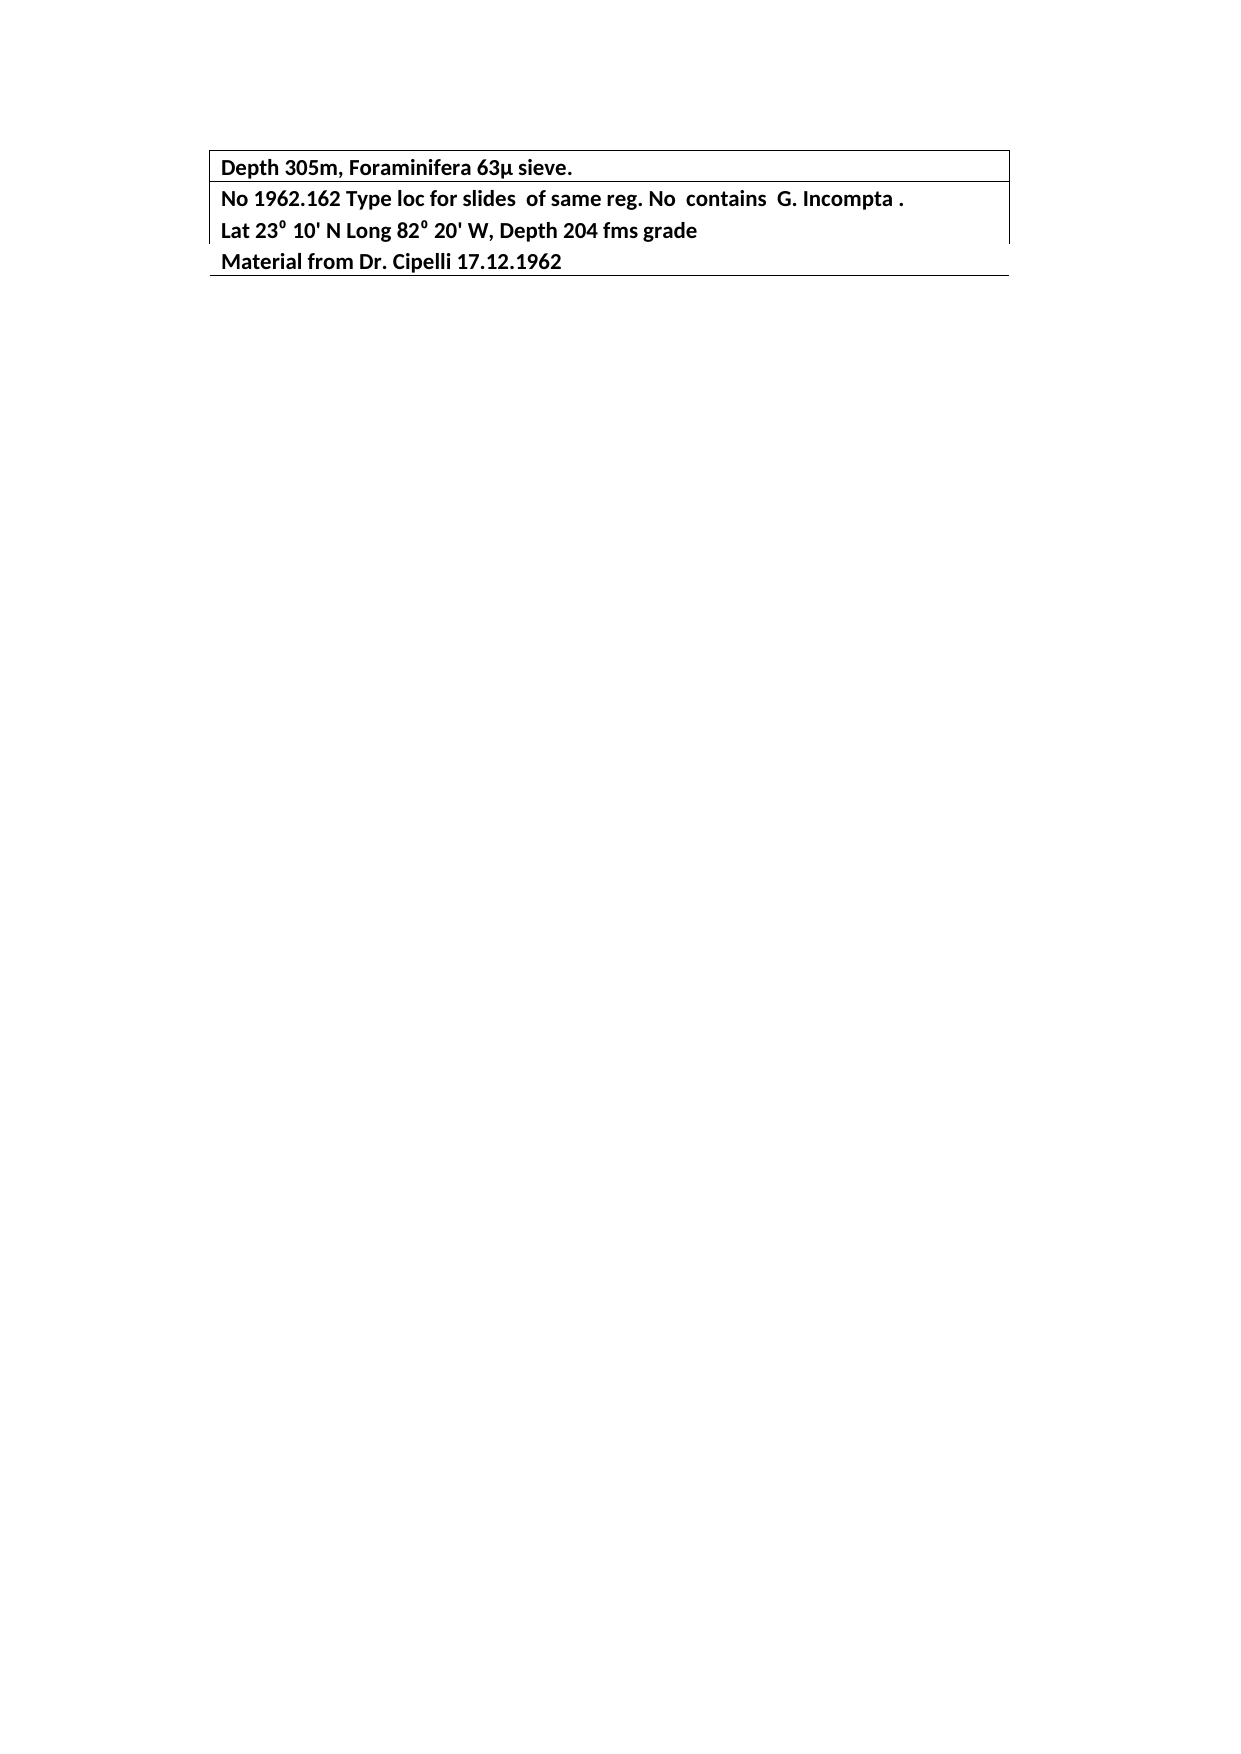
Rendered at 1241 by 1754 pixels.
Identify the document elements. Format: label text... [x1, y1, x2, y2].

table_cell Material from Dr. Cipelli 17.12.1962 [210, 244, 1009, 275]
table_cell Lat 23⁰ 10' N Long 82⁰ 20' W, Depth 204 fms grade [210, 213, 1009, 244]
table_cell Depth 305m, Foraminifera 63µ sieve. [210, 151, 1009, 181]
table_cell No 1962.162 Type loc for slides of same reg. No contains G. Incompta . [210, 182, 1009, 212]
